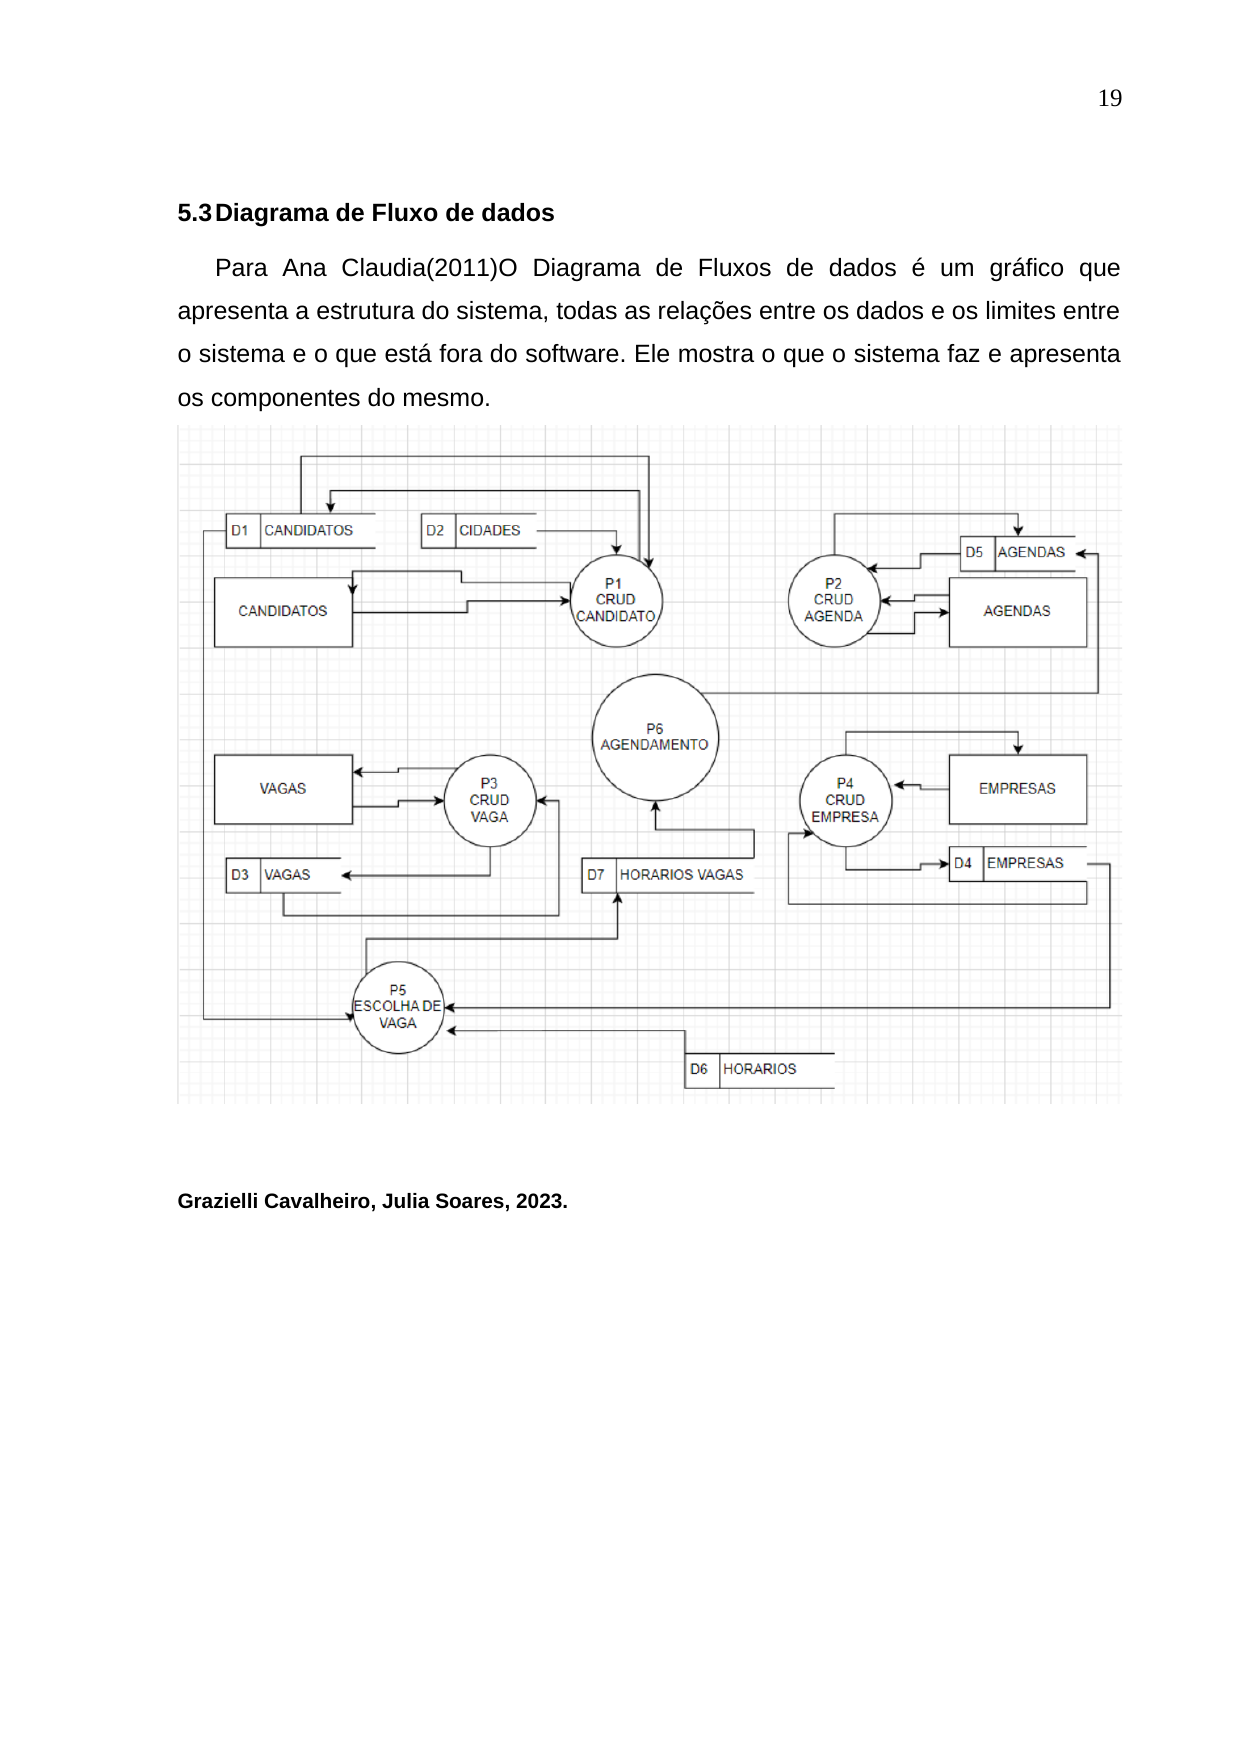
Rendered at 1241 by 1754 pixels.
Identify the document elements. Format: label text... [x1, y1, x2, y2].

picture [177, 425, 1123, 1104]
subtitle Diagrama de Fluxo de dados [177, 198, 1122, 226]
text Grazielli Cavalheiro, Julia Soares, 2023. [177, 1189, 1122, 1213]
text Para Ana Claudia(2011)O Diagrama de Fluxos de dados é um gráfico que apresenta a estrutura do sistema, todas as relações entre os dados e os limites entre o sistema e o que está fora do software. Ele mostra o que o sistema faz e apresenta os componentes do mesmo. [177, 253, 1122, 411]
